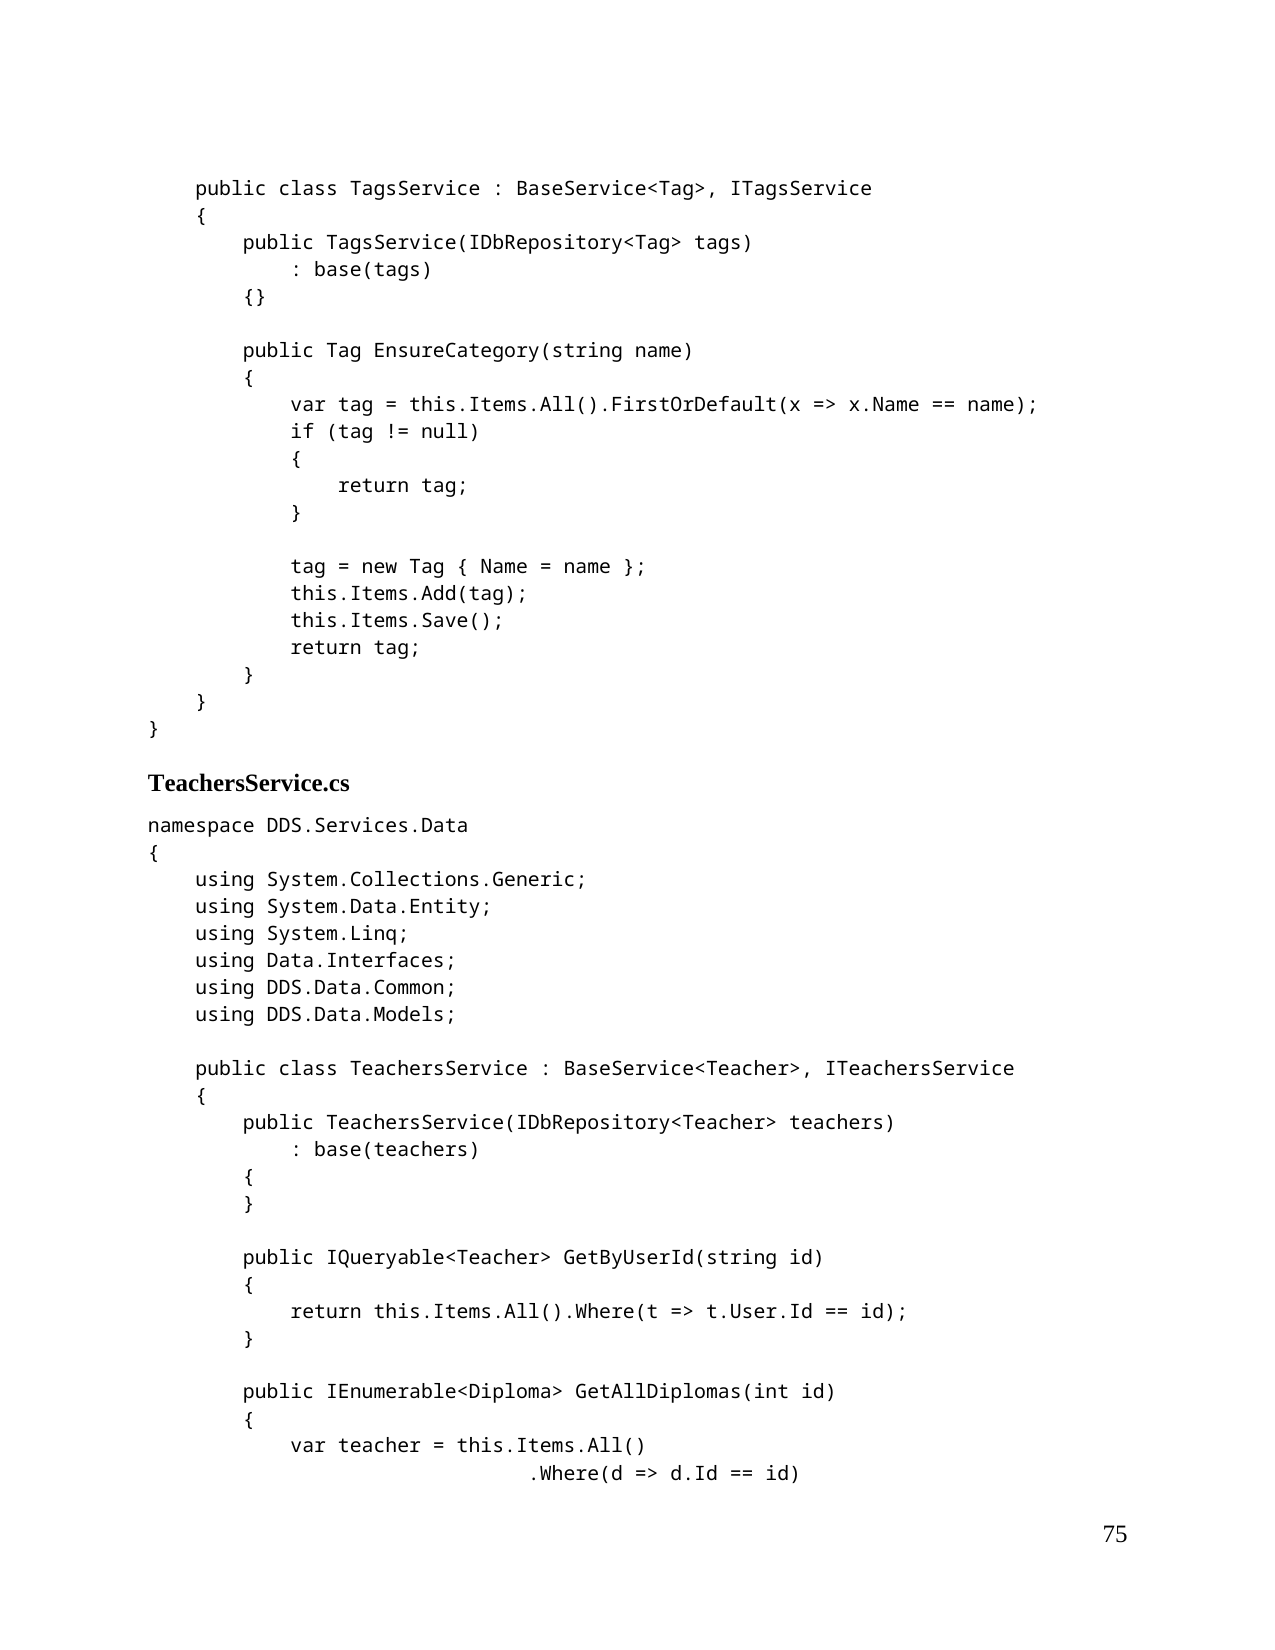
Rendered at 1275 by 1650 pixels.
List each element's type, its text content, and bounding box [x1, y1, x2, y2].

text } [148, 1324, 1127, 1351]
text namespace DDS.Services.Data [148, 811, 1127, 838]
text public IEnumerable<Diploma> GetAllDiplomas(int id) [148, 1378, 1127, 1405]
text this.Items.Save(); [148, 606, 1127, 633]
text using System.Data.Entity; [148, 892, 1127, 919]
text { [148, 1081, 1127, 1108]
text using Data.Interfaces; [148, 946, 1127, 973]
text : base(tags) [148, 256, 1127, 282]
text public IQueryable<Teacher> GetByUserId(string id) [148, 1243, 1127, 1270]
text using DDS.Data.Models; [148, 1000, 1127, 1027]
text : base(teachers) [148, 1135, 1127, 1162]
text { [148, 1270, 1127, 1297]
text public TagsService(IDbRepository<Tag> tags) [148, 228, 1127, 256]
text var tag = this.Items.All().FirstOrDefault(x => x.Name == name); [148, 390, 1127, 417]
text public class TagsService : BaseService<Tag>, ITagsService [148, 174, 1127, 202]
text return this.Items.All().Where(t => t.User.Id == id); [148, 1297, 1127, 1324]
text } [148, 687, 1127, 714]
text var teacher = this.Items.All() [148, 1432, 1127, 1459]
text tag = new Tag { Name = name }; [148, 552, 1127, 579]
text public Tag EnsureCategory(string name) [148, 336, 1127, 363]
text this.Items.Add(tag); [148, 579, 1127, 606]
text using System.Collections.Generic; [148, 865, 1127, 892]
text public TeachersService(IDbRepository<Teacher> teachers) [148, 1108, 1127, 1135]
text public class TeachersService : BaseService<Teacher>, ITeachersService [148, 1054, 1127, 1081]
text } [148, 1189, 1127, 1216]
text { [148, 202, 1127, 228]
text { [148, 838, 1127, 865]
text TeachersService.cs [148, 768, 1127, 797]
text return tag; [148, 633, 1127, 660]
text { [148, 1162, 1127, 1189]
text } [148, 714, 1127, 741]
text } [148, 660, 1127, 687]
text {} [148, 282, 1127, 309]
text { [148, 1405, 1127, 1432]
text return tag; [148, 471, 1127, 498]
text using System.Linq; [148, 919, 1127, 946]
text { [148, 444, 1127, 471]
text } [148, 498, 1127, 525]
text .Where(d => d.Id == id) [148, 1459, 1127, 1486]
text if (tag != null) [148, 417, 1127, 444]
text { [148, 363, 1127, 390]
text using DDS.Data.Common; [148, 973, 1127, 1000]
